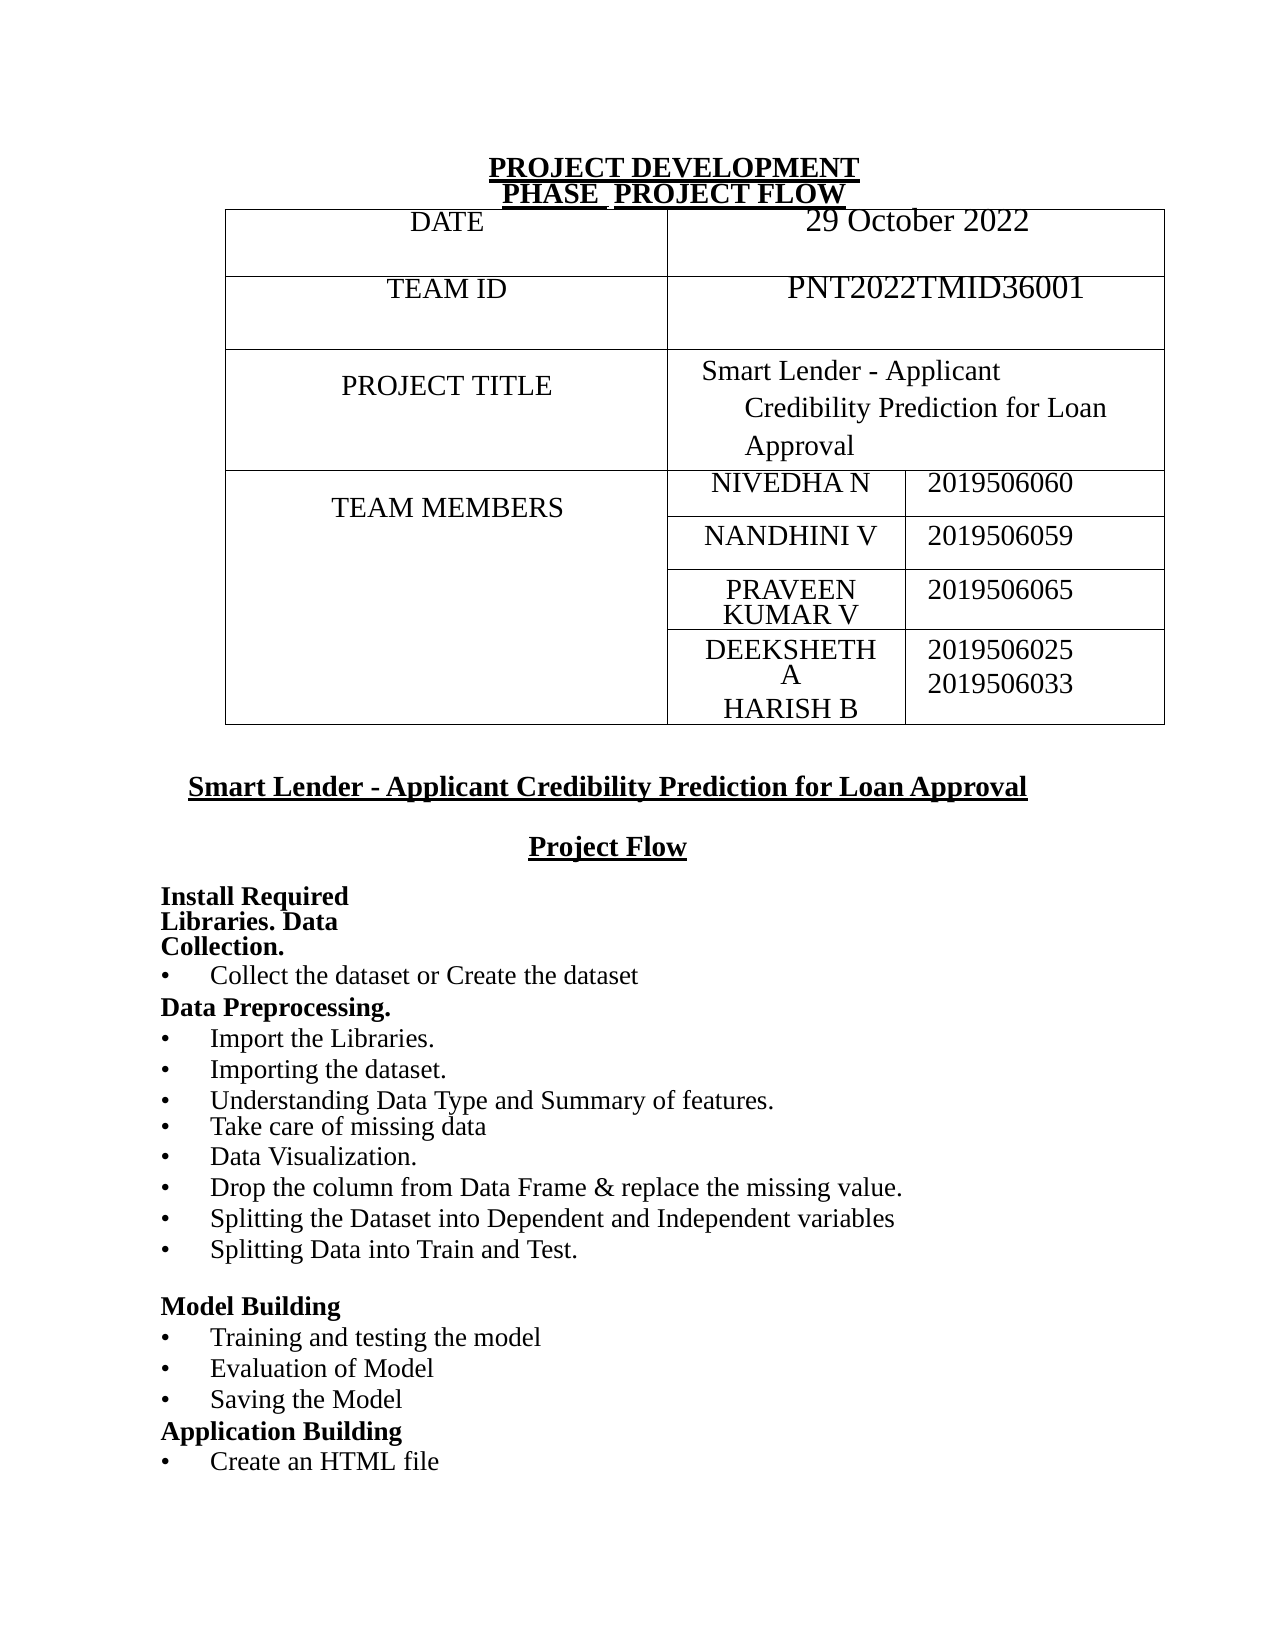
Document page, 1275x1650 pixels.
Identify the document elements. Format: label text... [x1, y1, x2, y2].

list Saving the Model [160, 1383, 1125, 1414]
text Model Building [160, 1291, 1125, 1321]
list Training and testing the model [160, 1321, 1125, 1352]
list Drop the column from Data Frame & replace the missing value. [160, 1172, 1125, 1203]
table_cell DEEKSHETHA HARISH B [668, 630, 905, 724]
text Application Building [160, 1415, 1125, 1446]
table_cell TEAM ID [226, 277, 667, 349]
text Install Required Libraries. Data Collection. [160, 886, 410, 961]
table_cell 2019506059 [906, 517, 1164, 569]
list Splitting the Dataset into Dependent and Independent variables [160, 1203, 1125, 1234]
table_cell 2019506060 [906, 471, 1164, 516]
list Collect the dataset or Create the dataset [160, 961, 1125, 991]
table_cell TEAM MEMBERS [226, 471, 667, 724]
list Import the Libraries. [160, 1022, 1125, 1053]
table_cell PNT2022TMID36001 [668, 277, 1164, 349]
list Data Visualization. [160, 1141, 1125, 1172]
table_header 29 October 2022 [668, 210, 1164, 276]
table_header DATE [226, 210, 667, 276]
table_cell 2019506025 2019506033 [906, 630, 1164, 724]
table_cell Smart Lender - Applicant Credibility Prediction for Loan Approval [668, 350, 1164, 470]
table_cell 2019506065 [906, 570, 1164, 629]
text PROJECT DEVELOPMENT PHASE PROJECT FLOW [467, 156, 881, 209]
table_cell NANDHINI V [668, 517, 905, 569]
list Importing the dataset. [160, 1053, 1125, 1084]
text Smart Lender - Applicant Credibility Prediction for Loan Approval Project Flow [150, 748, 1065, 868]
list Understanding Data Type and Summary of features. [160, 1084, 1125, 1115]
list Create an HTML file [160, 1446, 1125, 1477]
list Evaluation of Model [160, 1352, 1125, 1383]
table_cell PRAVEEN KUMAR V [668, 570, 905, 629]
table_cell NIVEDHA N [668, 471, 905, 516]
text Data Preprocessing. [160, 992, 1125, 1022]
table_cell PROJECT TITLE [226, 350, 667, 470]
list Take care of missing data [160, 1116, 1125, 1141]
list Splitting Data into Train and Test. [160, 1234, 1125, 1265]
